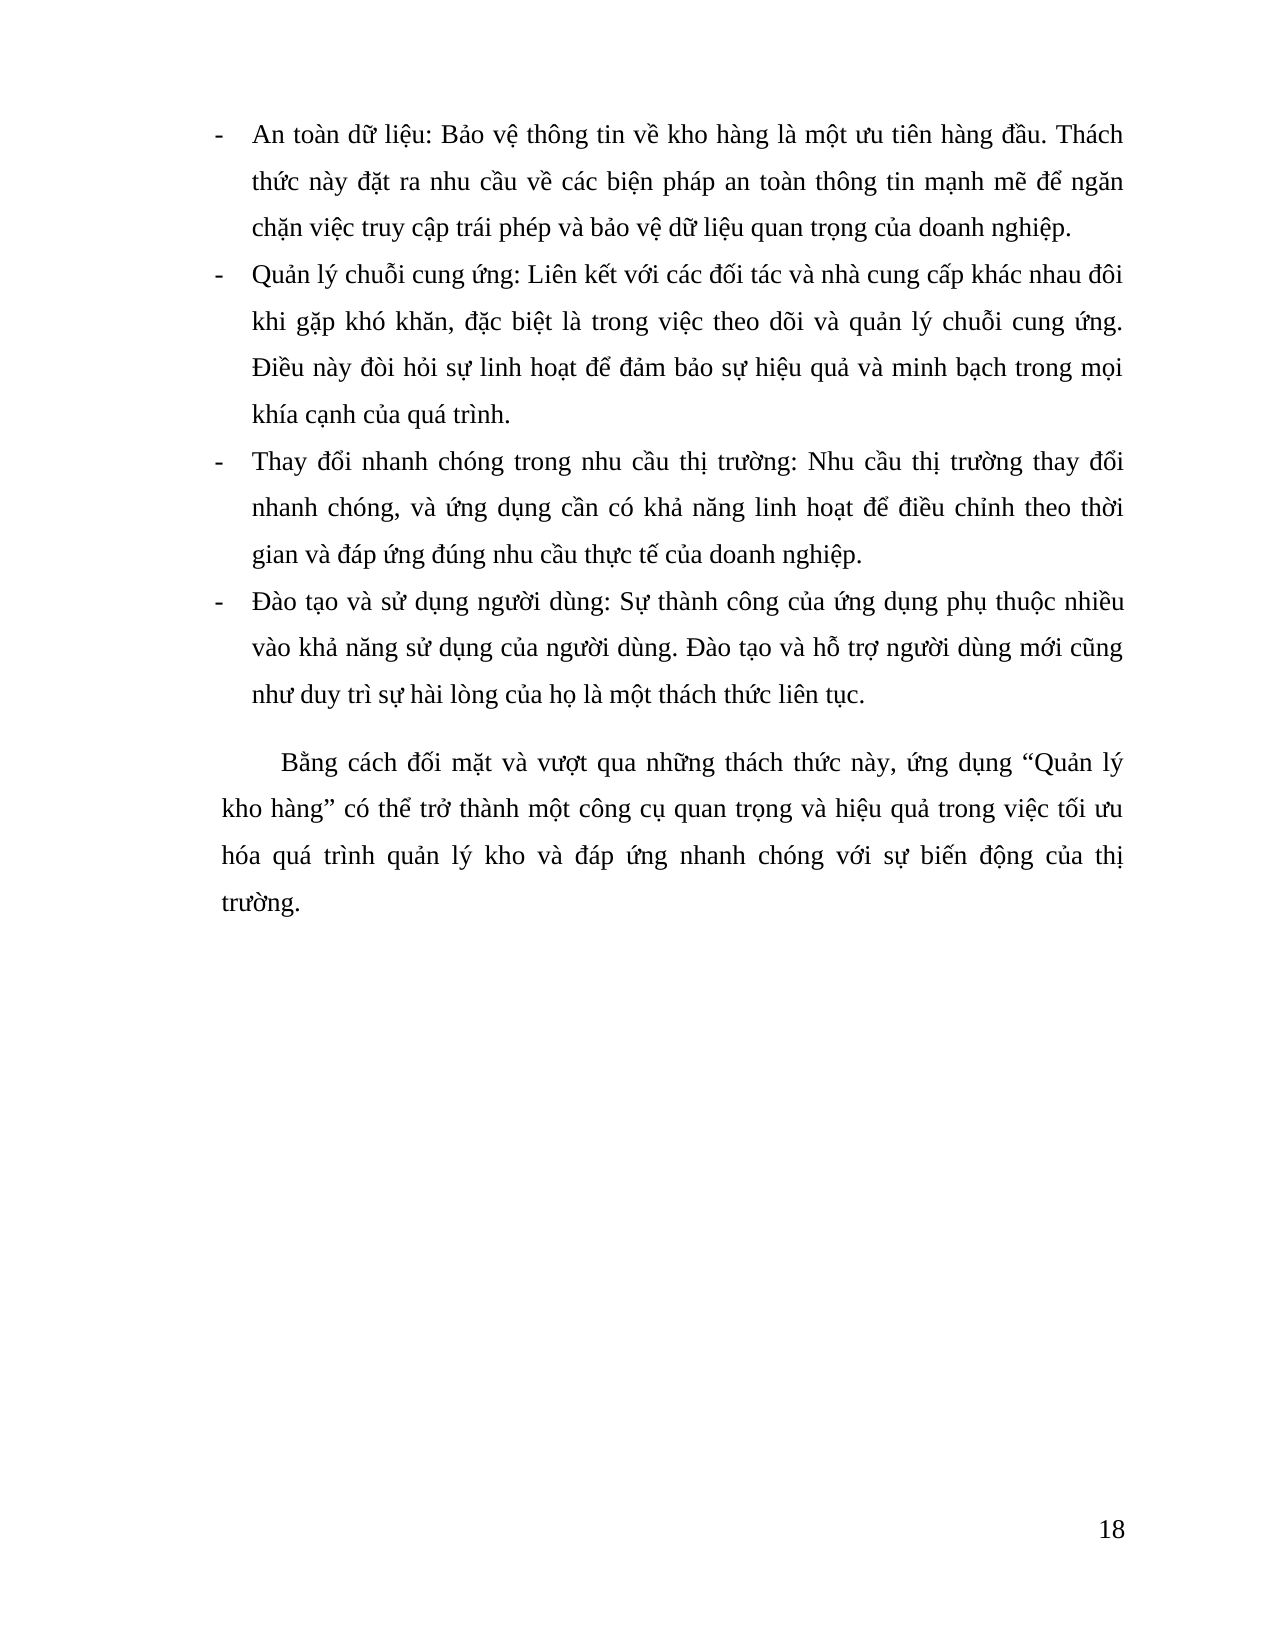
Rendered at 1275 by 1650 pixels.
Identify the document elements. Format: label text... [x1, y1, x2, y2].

list Thay đổi nhanh chóng trong nhu cầu thị trường: Nhu cầu thị trường thay đổi nhanh chóng, và ứng dụng cần có khả năng linh hoạt để điều chỉnh theo thời gian và đáp ứng đúng nhu cầu thực tế của doanh nghiệp. [214, 445, 1125, 569]
text Bằng cách đối mặt và vượt qua những thách thức này, ứng dụng “Quản lý kho hàng” có thể trở thành một công cụ quan trọng và hiệu quả trong việc tối ưu hóa quá trình quản lý kho và đáp ứng nhanh chóng với sự biến động của thị trường. [221, 746, 1125, 917]
list Quản lý chuỗi cung ứng: Liên kết với các đối tác và nhà cung cấp khác nhau đôi khi gặp khó khăn, đặc biệt là trong việc theo dõi và quản lý chuỗi cung ứng. Điều này đòi hỏi sự linh hoạt để đảm bảo sự hiệu quả và minh bạch trong mọi khía cạnh của quá trình. [214, 258, 1125, 429]
list An toàn dữ liệu: Bảo vệ thông tin về kho hàng là một ưu tiên hàng đầu. Thách thức này đặt ra nhu cầu về các biện pháp an toàn thông tin mạnh mẽ để ngăn chặn việc truy cập trái phép và bảo vệ dữ liệu quan trọng của doanh nghiệp. [214, 118, 1125, 243]
list Đào tạo và sử dụng người dùng: Sự thành công của ứng dụng phụ thuộc nhiều vào khả năng sử dụng của người dùng. Đào tạo và hỗ trợ người dùng mới cũng như duy trì sự hài lòng của họ là một thách thức liên tục. [214, 585, 1125, 709]
